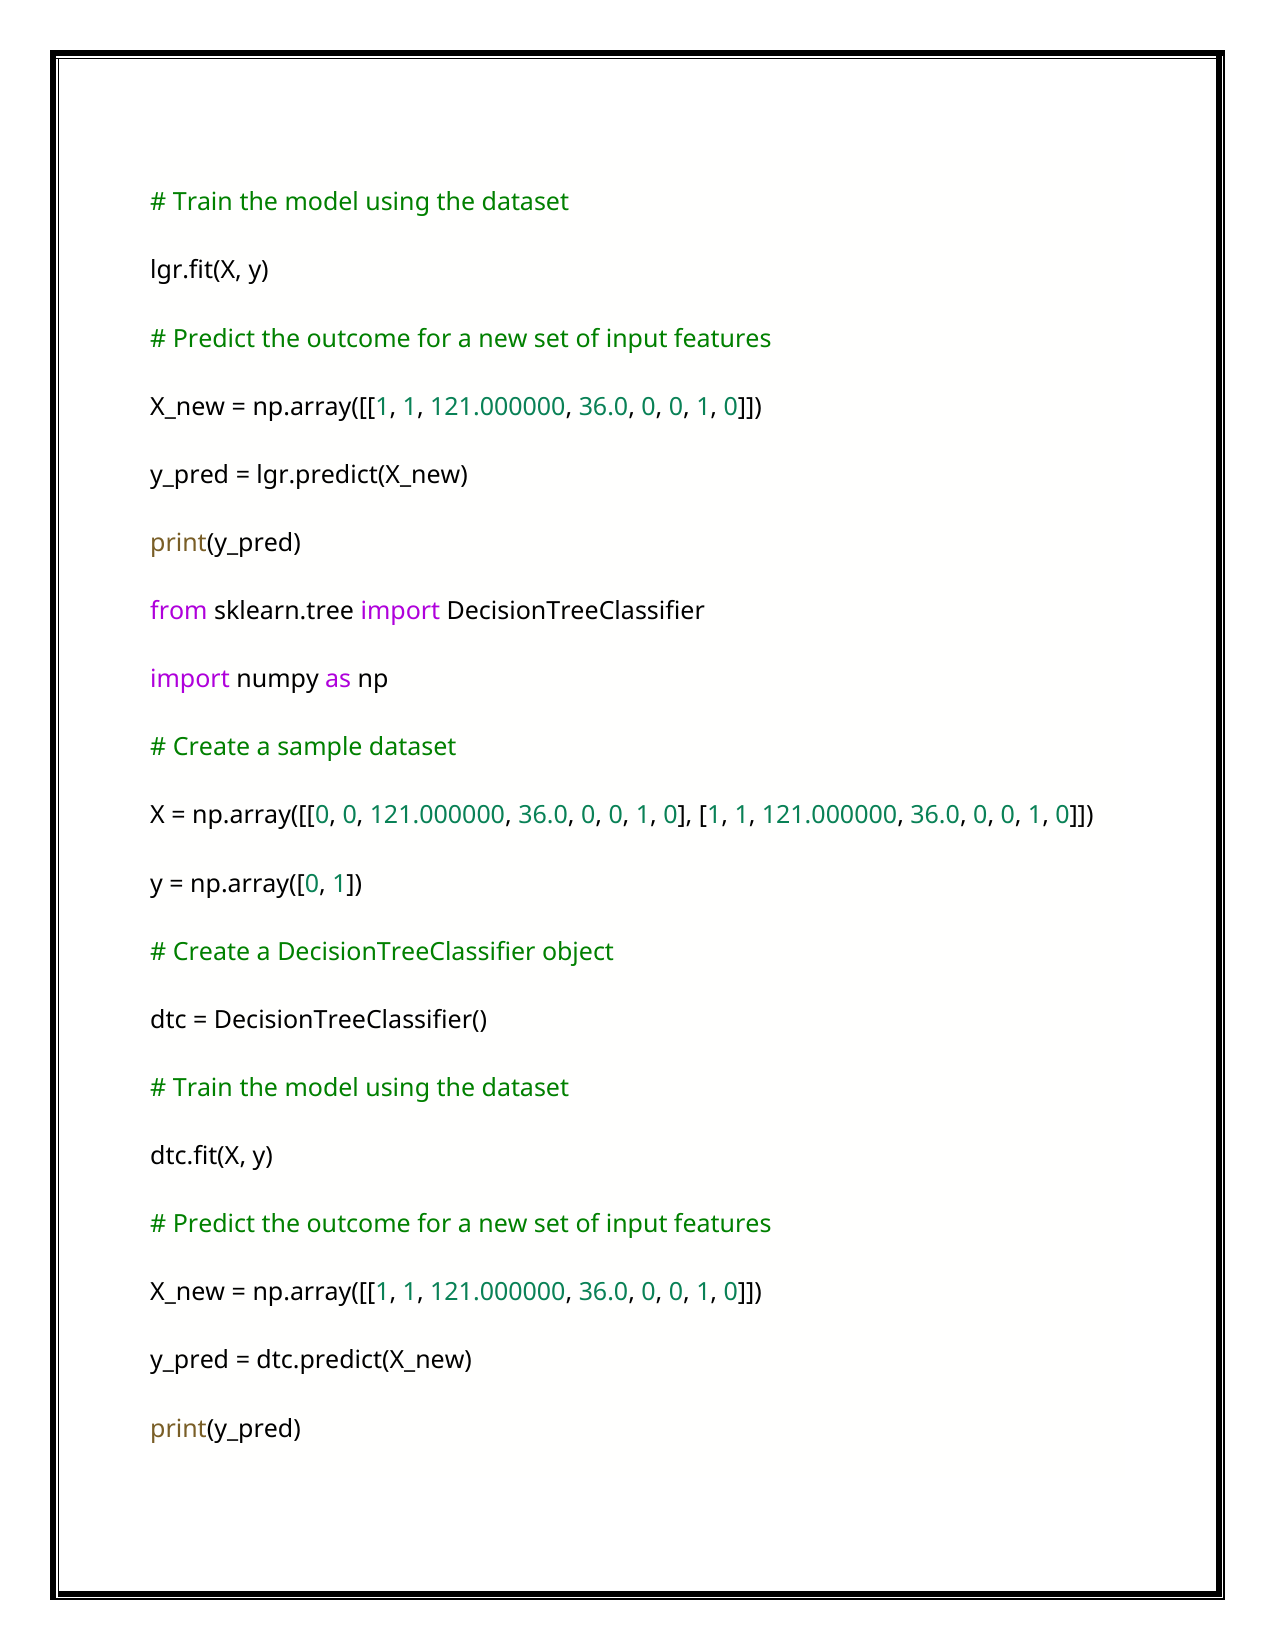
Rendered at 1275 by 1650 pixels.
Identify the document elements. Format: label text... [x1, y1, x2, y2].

text import numpy as np [150, 661, 1125, 695]
text X_new = np.array([[1, 1, 121.000000, 36.0, 0, 0, 1, 0]]) [150, 388, 1125, 422]
text dtc.fit(X, y) [150, 1138, 1125, 1172]
text X = np.array([[0, 0, 121.000000, 36.0, 0, 0, 1, 0], [1, 1, 121.000000, 36.0, 0, 0, 1, 0]]) [150, 797, 1125, 831]
text dtc = DecisionTreeClassifier() [150, 1002, 1125, 1036]
text print(y_pred) [150, 525, 1125, 559]
text # Predict the outcome for a new set of input features [150, 1206, 1125, 1240]
text # Train the model using the dataset [150, 184, 1125, 218]
text # Create a sample dataset [150, 729, 1125, 763]
text # Create a DecisionTreeClassifier object [150, 933, 1125, 967]
text y = np.array([0, 1]) [150, 865, 1125, 899]
text y_pred = lgr.predict(X_new) [150, 457, 1125, 491]
text X_new = np.array([[1, 1, 121.000000, 36.0, 0, 0, 1, 0]]) [150, 1274, 1125, 1308]
text print(y_pred) [150, 1410, 1125, 1444]
text # Train the model using the dataset [150, 1070, 1125, 1104]
text from sklearn.tree import DecisionTreeClassifier [150, 593, 1125, 627]
text y_pred = dtc.predict(X_new) [150, 1342, 1125, 1376]
text lgr.fit(X, y) [150, 252, 1125, 286]
text # Predict the outcome for a new set of input features [150, 320, 1125, 354]
